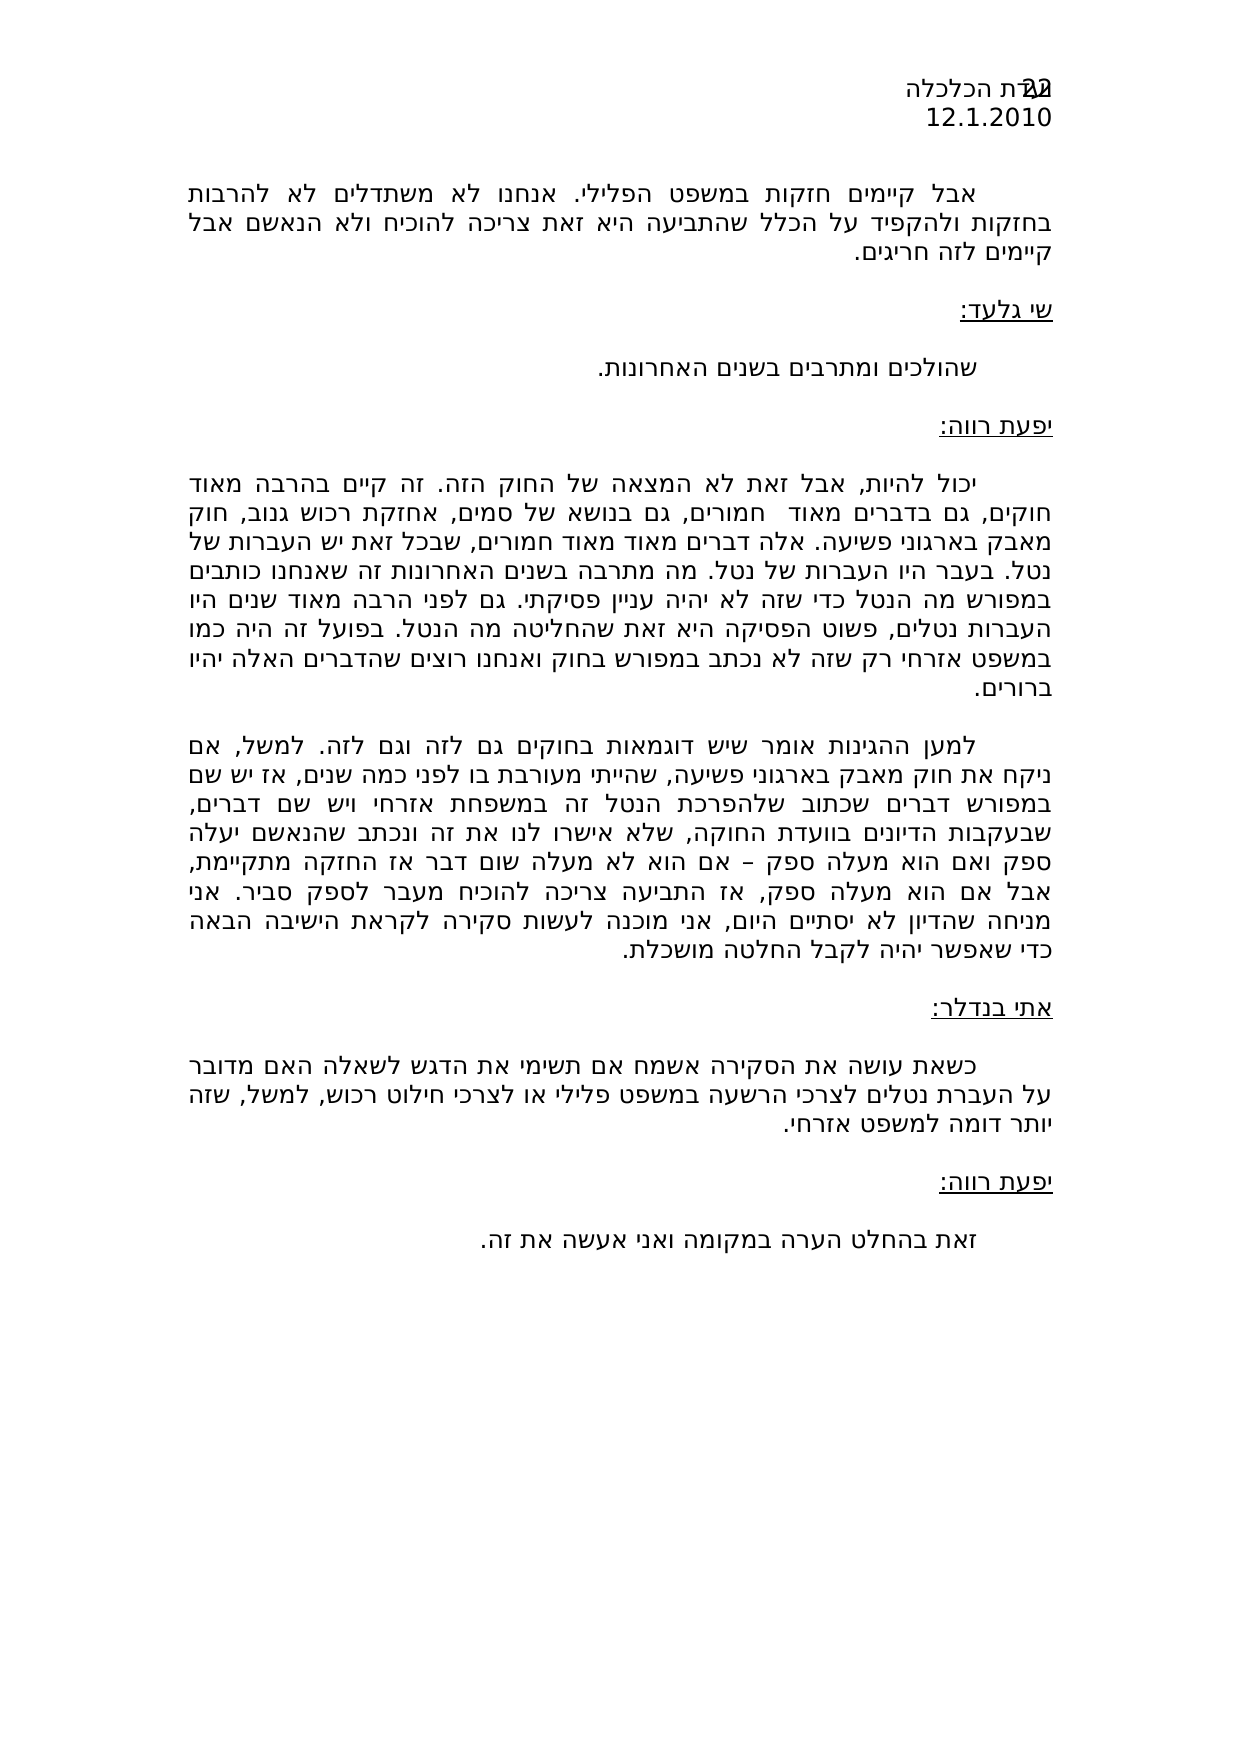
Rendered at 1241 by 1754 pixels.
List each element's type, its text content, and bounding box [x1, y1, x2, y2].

text יפעת רווה: [187, 411, 1053, 440]
text זאת בהחלט הערה במקומה ואני אעשה את זה. [187, 1225, 1053, 1254]
text יפעת רווה: [187, 1167, 1053, 1196]
text אבל קיימים חזקות במשפט הפלילי. אנחנו לא משתדלים לא להרבות בחזקות ולהקפיד על הכלל שהתביעה היא זאת צריכה להוכיח ולא הנאשם אבל קיימים לזה חריגים. [187, 179, 1053, 266]
text שי גלעד: [187, 295, 1053, 324]
text למען ההגינות אומר שיש דוגמאות בחוקים גם לזה וגם לזה. למשל, אם ניקח את חוק מאבק בארגוני פשיעה, שהייתי מעורבת בו לפני כמה שנים, אז יש שם במפורש דברים שכתוב שלהפרכת הנטל זה במשפחת אזרחי ויש שם דברים, שבעקבות הדיונים בוועדת החוקה, שלא אישרו לנו את זה ונכתב שהנאשם יעלה ספק ואם הוא מעלה ספק – אם הוא לא מעלה שום דבר אז החזקה מתקיימת, אבל אם הוא מעלה ספק, אז התביעה צריכה להוכיח מעבר לספק סביר. אני מניחה שהדיון לא יסתיים היום, אני מוכנה לעשות סקירה לקראת הישיבה הבאה כדי שאפשר יהיה לקבל החלטה מושכלת. [187, 731, 1053, 964]
text אתי בנדלר: [187, 993, 1053, 1022]
text יכול להיות, אבל זאת לא המצאה של החוק הזה. זה קיים בהרבה מאוד חוקים, גם בדברים מאוד חמורים, גם בנושא של סמים, אחזקת רכוש גנוב, חוק מאבק בארגוני פשיעה. אלה דברים מאוד מאוד חמורים, שבכל זאת יש העברות של נטל. בעבר היו העברות של נטל. מה מתרבה בשנים האחרונות זה שאנחנו כותבים במפורש מה הנטל כדי שזה לא יהיה עניין פסיקתי. גם לפני הרבה מאוד שנים היו העברות נטלים, פשוט הפסיקה היא זאת שהחליטה מה הנטל. בפועל זה היה כמו במשפט אזרחי רק שזה לא נכתב במפורש בחוק ואנחנו רוצים שהדברים האלה יהיו ברורים. [187, 469, 1053, 702]
text שהולכים ומתרבים בשנים האחרונות. [187, 353, 1053, 382]
text כשאת עושה את הסקירה אשמח אם תשימי את הדגש לשאלה האם מדובר על העברת נטלים לצרכי הרשעה במשפט פלילי או לצרכי חילוט רכוש, למשל, שזה יותר דומה למשפט אזרחי. [187, 1051, 1053, 1138]
